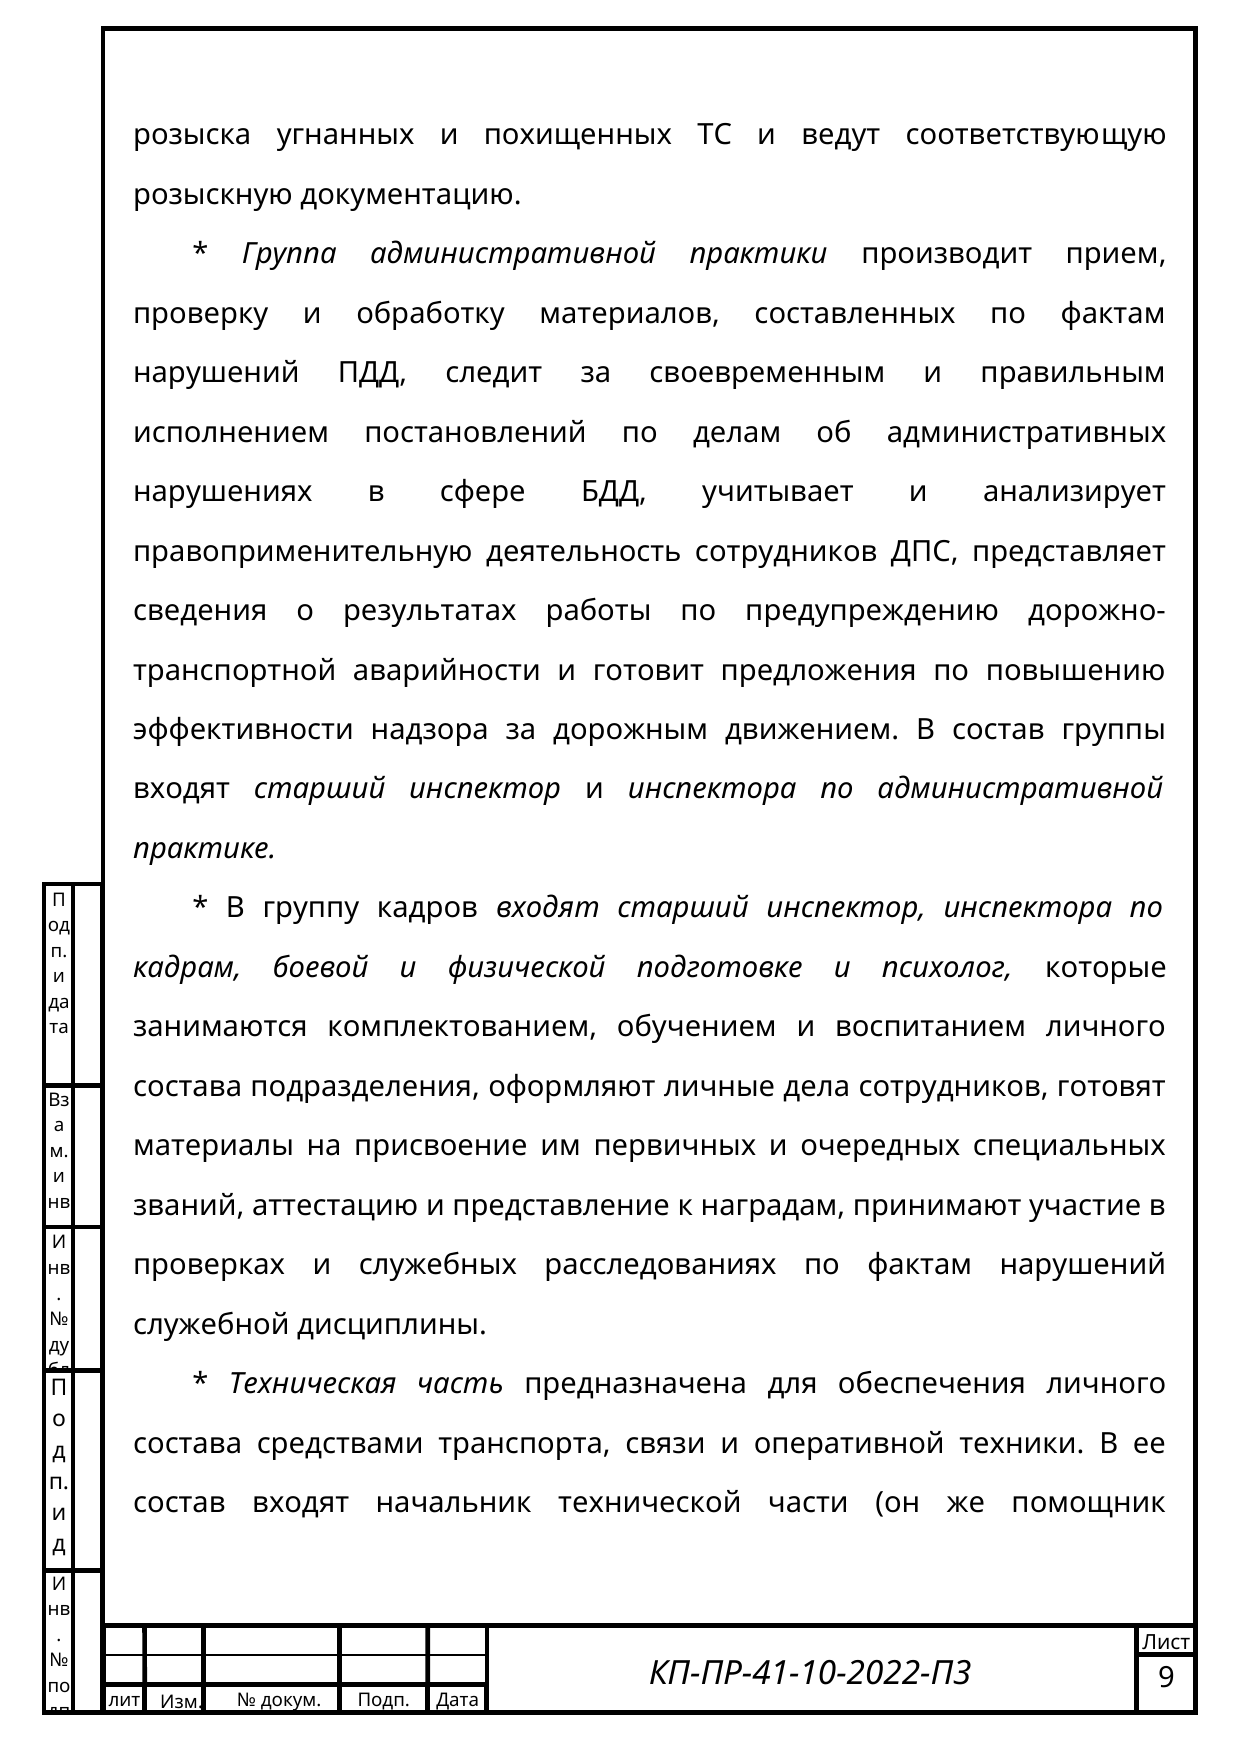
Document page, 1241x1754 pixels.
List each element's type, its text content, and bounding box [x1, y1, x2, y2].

text * Группа административной практики производит прием, проверку и обработку материалов, составленных по фактам нарушений ПДД, следит за своевременным и правильным исполнением постановлений по делам об административных нарушениях в сфере БДД, учитывает и анализирует правоприменительную деятельность сотрудников ДПС, представляет сведения о результатах работы по предупреждению дорожно-транспортной аварийности и готовит предложения по повышению эффективности надзора за дорожным движением. В состав группы входят старший инспектор и инспектора по административной практике. [133, 232, 1167, 867]
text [133, 1363, 1167, 1521]
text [133, 113, 1167, 213]
text * В группу кадров входят старший инспектор, инспектора по кадрам, боевой и физической подготовке и психолог, которые занимаются комплектованием, обучением и воспитанием личного состава подразделения, оформляют личные дела сотрудников, готовят материалы на присвоение им первичных и очередных специальных званий, аттестацию и представление к наградам, принимают участие в проверках и служебных расследованиях по фактам нарушений служебной дисциплины. [133, 887, 1167, 1343]
